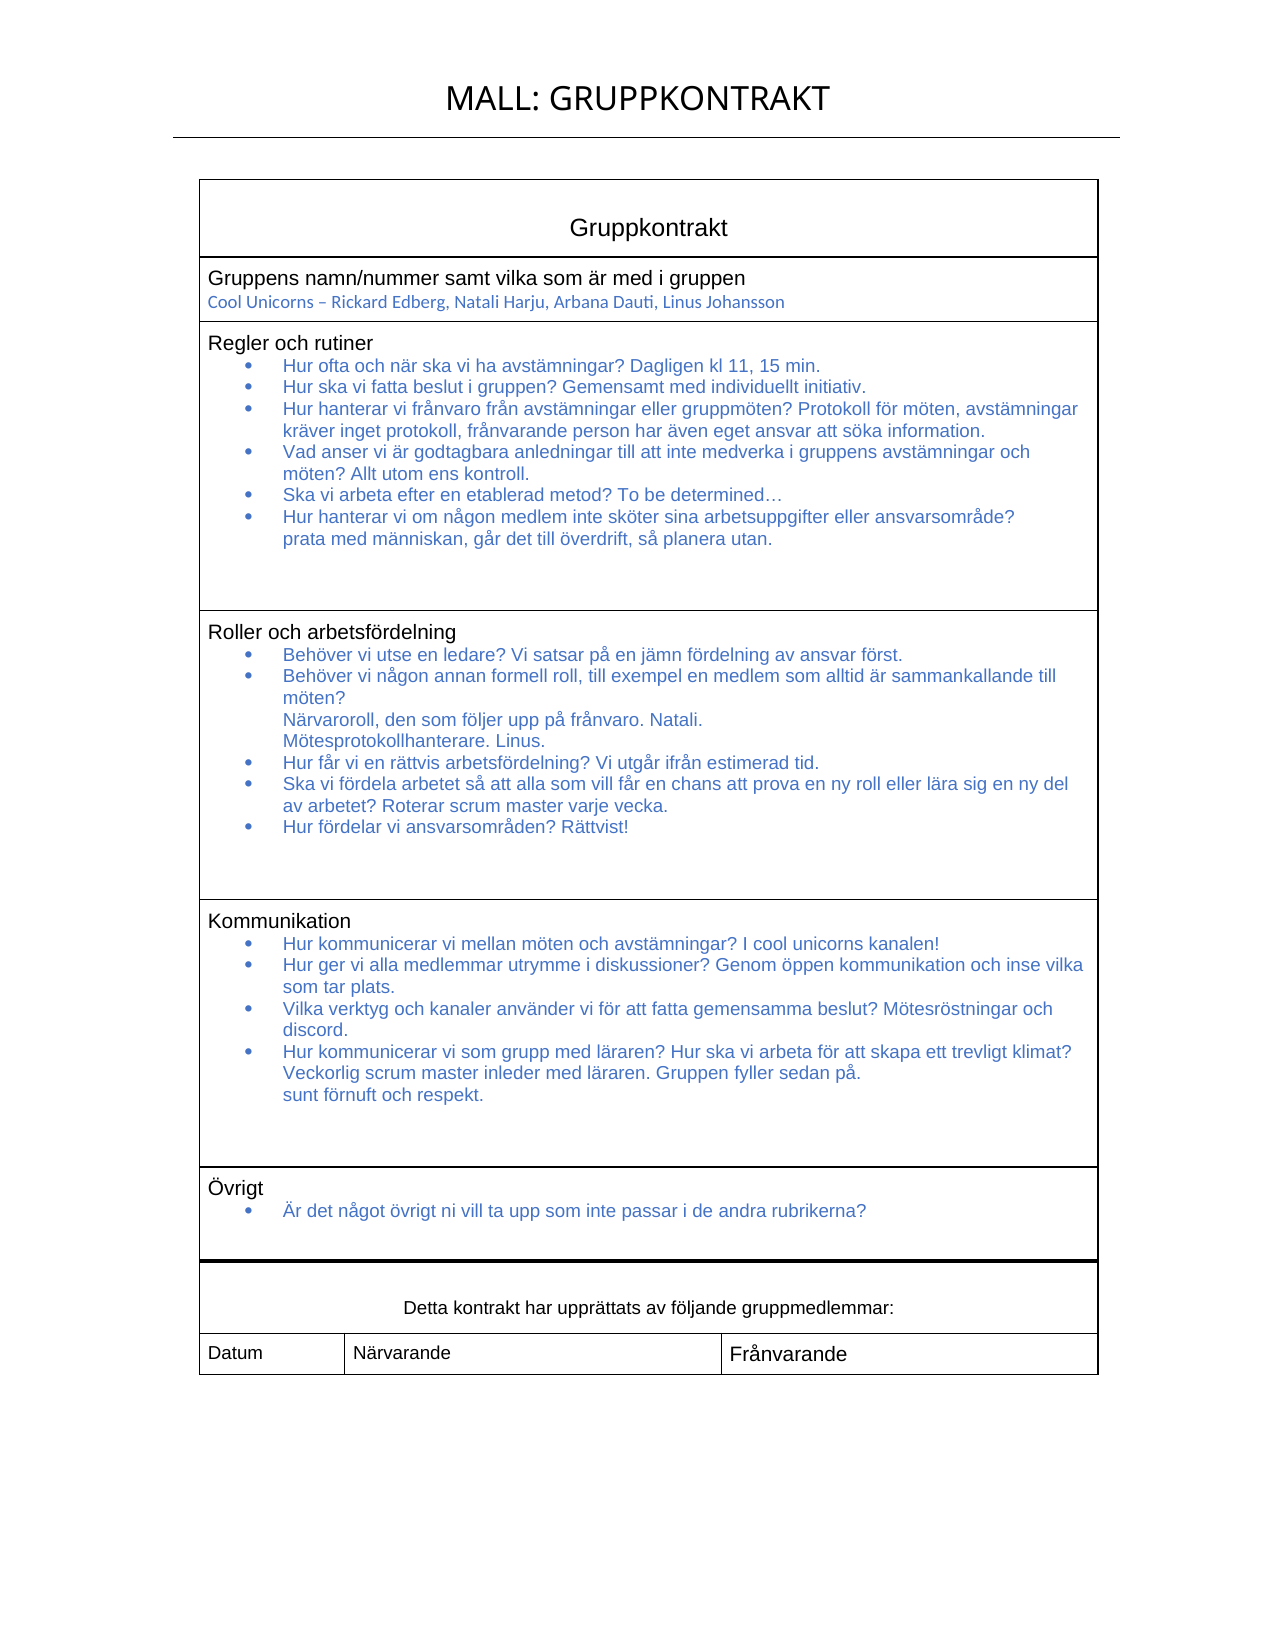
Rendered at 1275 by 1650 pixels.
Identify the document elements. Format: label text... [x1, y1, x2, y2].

table_cell Datum [200, 1334, 344, 1374]
table_cell Gruppens namn/nummer samt vilka som är med i gruppen Cool Unicorns – Rickard Edberg, Natali Harju, Arbana Dauti, Linus Johansson [200, 258, 1097, 321]
table_cell Kommunikation Hur kommunicerar vi mellan möten och avstämningar? I cool unicorns kanalen! Hur ger vi alla medlemmar utrymme i diskussioner? Genom öppen kommunikation och inse vilka som tar plats. Vilka verktyg och kanaler använder vi för att fatta gemensamma beslut? Mötesröstningar och discord. Hur kommunicerar vi som grupp med läraren? Hur ska vi arbeta för att skapa ett trevligt klimat? Veckorlig scrum master inleder med läraren. Gruppen fyller sedan på. sunt förnuft och respekt. [200, 900, 1097, 1166]
table_cell Detta kontrakt har upprättats av följande gruppmedlemmar: [200, 1263, 1097, 1333]
table_cell Roller och arbetsfördelning Behöver vi utse en ledare? Vi satsar på en jämn fördelning av ansvar först. Behöver vi någon annan formell roll, till exempel en medlem som alltid är sammankallande till möten? Närvaroroll, den som följer upp på frånvaro. Natali. Mötesprotokollhanterare. Linus. Hur får vi en rättvis arbetsfördelning? Vi utgår ifrån estimerad tid. Ska vi fördela arbetet så att alla som vill får en chans att prova en ny roll eller lära sig en ny del av arbetet? Roterar scrum master varje vecka. Hur fördelar vi ansvarsområden? Rättvist! [200, 611, 1097, 899]
table_cell Regler och rutiner Hur ofta och när ska vi ha avstämningar? Dagligen kl 11, 15 min. Hur ska vi fatta beslut i gruppen? Gemensamt med individuellt initiativ. Hur hanterar vi frånvaro från avstämningar eller gruppmöten? Protokoll för möten, avstämningar kräver inget protokoll, frånvarande person har även eget ansvar att söka information. Vad anser vi är godtagbara anledningar till att inte medverka i gruppens avstämningar och möten? Allt utom ens kontroll. Ska vi arbeta efter en etablerad metod? To be determined… Hur hanterar vi om någon medlem inte sköter sina arbetsuppgifter eller ansvarsområde? prata med människan, går det till överdrift, så planera utan. [200, 322, 1097, 610]
table_cell Övrigt Är det något övrigt ni vill ta upp som inte passar i de andra rubrikerna? [200, 1168, 1097, 1258]
table_header Gruppkontrakt [200, 180, 1097, 256]
table_cell Frånvarande [722, 1334, 1097, 1374]
table_cell Närvarande [345, 1334, 721, 1374]
